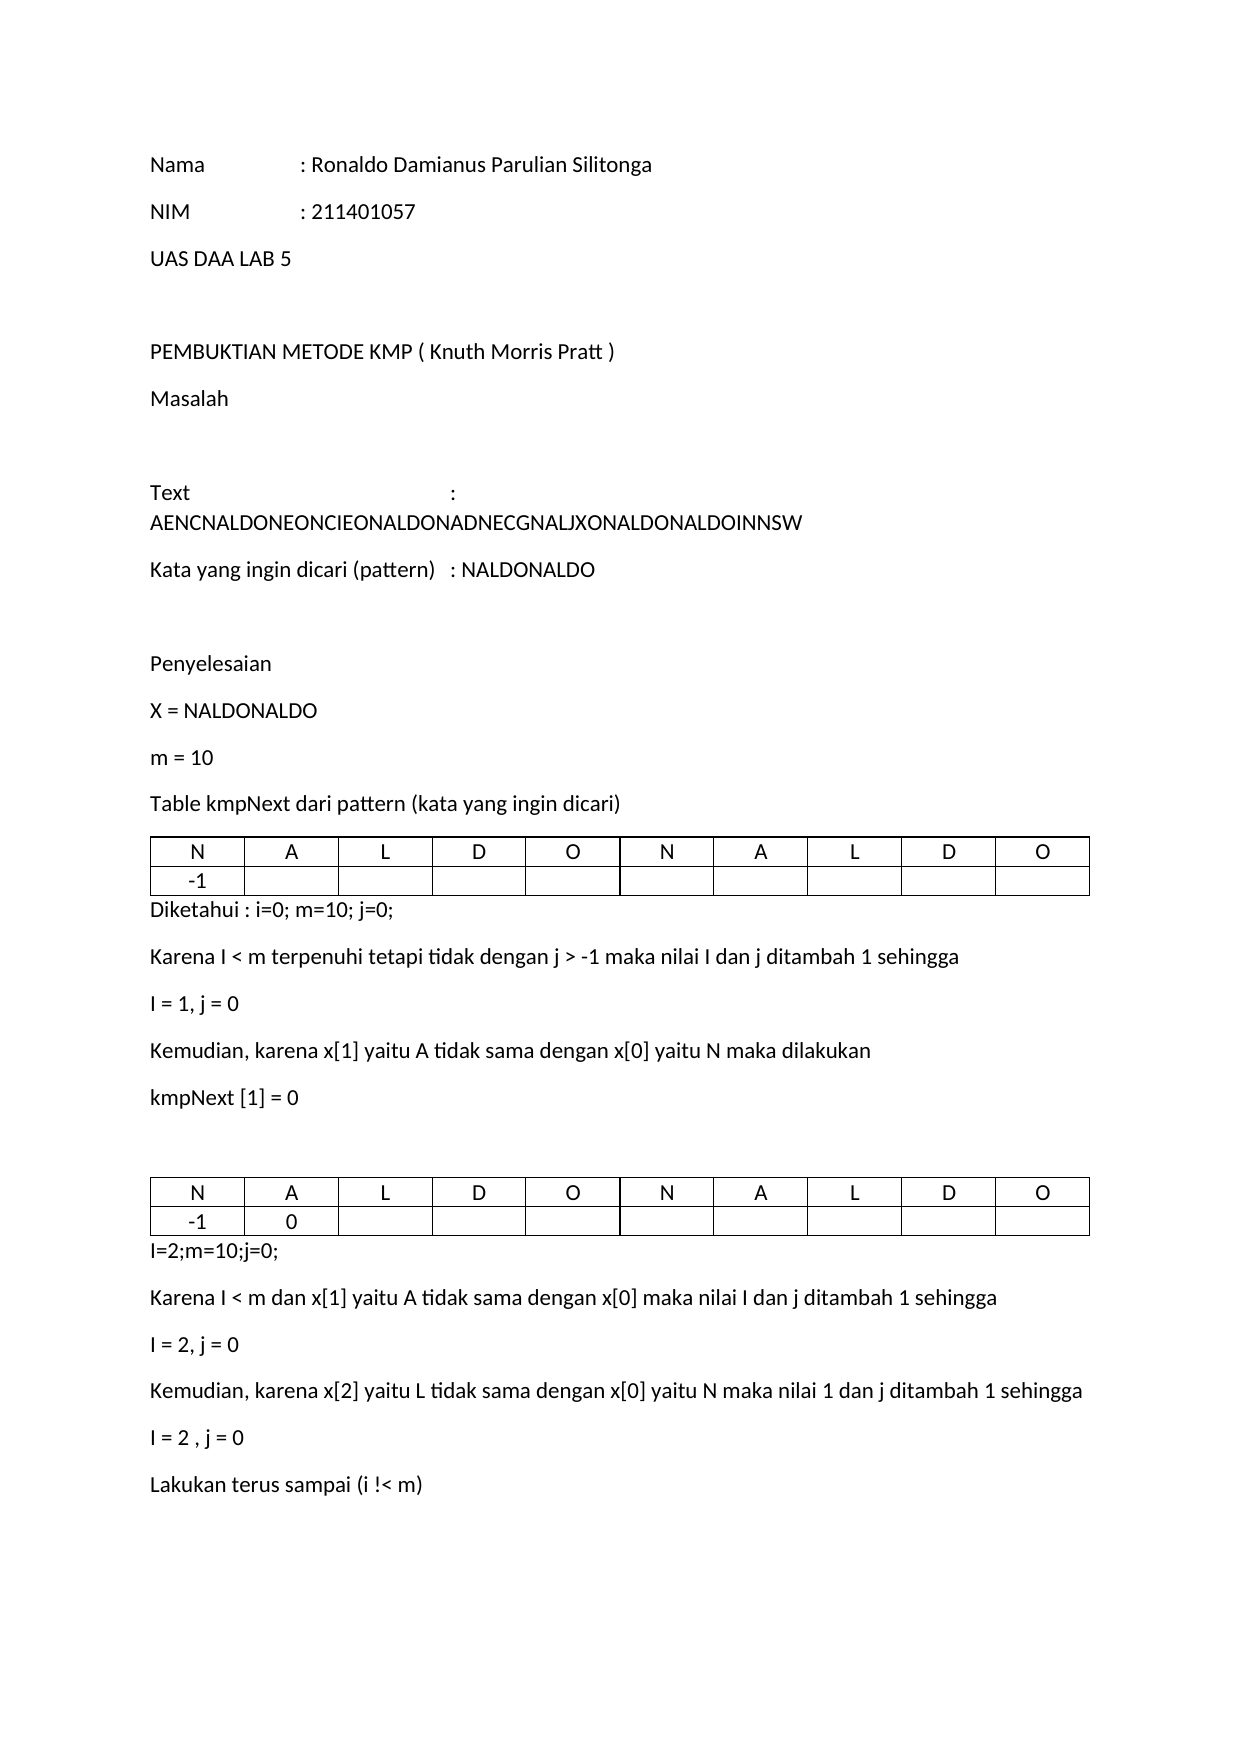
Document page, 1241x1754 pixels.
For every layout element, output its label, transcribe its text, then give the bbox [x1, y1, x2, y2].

table_cell [621, 1207, 713, 1235]
table_header D [902, 1178, 995, 1206]
text PEMBUKTIAN METODE KMP ( Knuth Morris Pratt ) [150, 337, 1090, 366]
text Nama : Ronaldo Damianus Parulian Silitonga [150, 150, 1090, 178]
text Penyelesaian [150, 649, 1090, 677]
text Lakukan terus sampai (i !< m) [150, 1470, 1090, 1498]
text UAS DAA LAB 5 [150, 244, 1090, 272]
table_header O [996, 1178, 1089, 1206]
table_cell 0 [245, 1207, 338, 1235]
table_header O [526, 1178, 619, 1206]
table_cell [526, 1207, 619, 1235]
table_header D [902, 838, 995, 866]
text I = 1, j = 0 [150, 989, 1090, 1017]
table_header A [714, 1178, 807, 1206]
text Table kmpNext dari pattern (kata yang ingin dicari) [150, 789, 1090, 818]
text NIM : 211401057 [150, 197, 1090, 225]
table_cell [245, 867, 338, 894]
table_header A [245, 838, 338, 866]
table_header A [245, 1178, 338, 1206]
text I = 2, j = 0 [150, 1330, 1090, 1358]
text Kemudian, karena x[1] yaitu A tidak sama dengan x[0] yaitu N maka dilakukan [150, 1036, 1090, 1064]
table_header D [433, 838, 525, 866]
table_header N [151, 1178, 244, 1206]
table_header D [433, 1178, 525, 1206]
table_header L [339, 838, 432, 866]
table_cell [526, 867, 619, 894]
text Diketahui : i=0; m=10; j=0; [150, 896, 1090, 924]
table_header L [808, 838, 901, 866]
table_cell [902, 867, 995, 894]
table_header L [808, 1178, 901, 1206]
table_header L [339, 1178, 432, 1206]
text Kata yang ingin dicari (pattern) : NALDONALDO [150, 555, 1090, 583]
table_cell [808, 867, 901, 894]
table_cell [339, 1207, 432, 1235]
table_cell [339, 867, 432, 894]
table_header N [621, 838, 713, 866]
table_header N [151, 838, 244, 866]
text X = NALDONALDO [150, 696, 1090, 724]
table_header O [526, 838, 619, 866]
table_cell [996, 1207, 1089, 1235]
table_header O [996, 838, 1089, 866]
text Text : AENCNALDONEONCIEONALDONADNECGNALJXONALDONALDOINNSW [150, 478, 1090, 536]
table_cell -1 [151, 867, 244, 894]
text Karena I < m dan x[1] yaitu A tidak sama dengan x[0] maka nilai I dan j ditambah 1 sehingga [150, 1283, 1090, 1311]
table_cell [996, 867, 1089, 894]
text Karena I < m terpenuhi tetapi tidak dengan j > -1 maka nilai I dan j ditambah 1 sehingga [150, 942, 1090, 971]
text I=2;m=10;j=0; [150, 1236, 1090, 1264]
table_cell [433, 867, 525, 894]
text I = 2 , j = 0 [150, 1423, 1090, 1452]
table_cell [714, 1207, 807, 1235]
text m = 10 [150, 743, 1090, 771]
text Masalah [150, 384, 1090, 412]
table_header N [621, 1178, 713, 1206]
table_cell [621, 867, 713, 894]
text kmpNext [1] = 0 [150, 1083, 1090, 1111]
table_cell -1 [151, 1207, 244, 1235]
text Kemudian, karena x[2] yaitu L tidak sama dengan x[0] yaitu N maka nilai 1 dan j ditambah 1 sehingga [150, 1377, 1090, 1405]
table_cell [902, 1207, 995, 1235]
table_cell [808, 1207, 901, 1235]
table_cell [433, 1207, 525, 1235]
table_header A [714, 838, 807, 866]
table_cell [714, 867, 807, 894]
